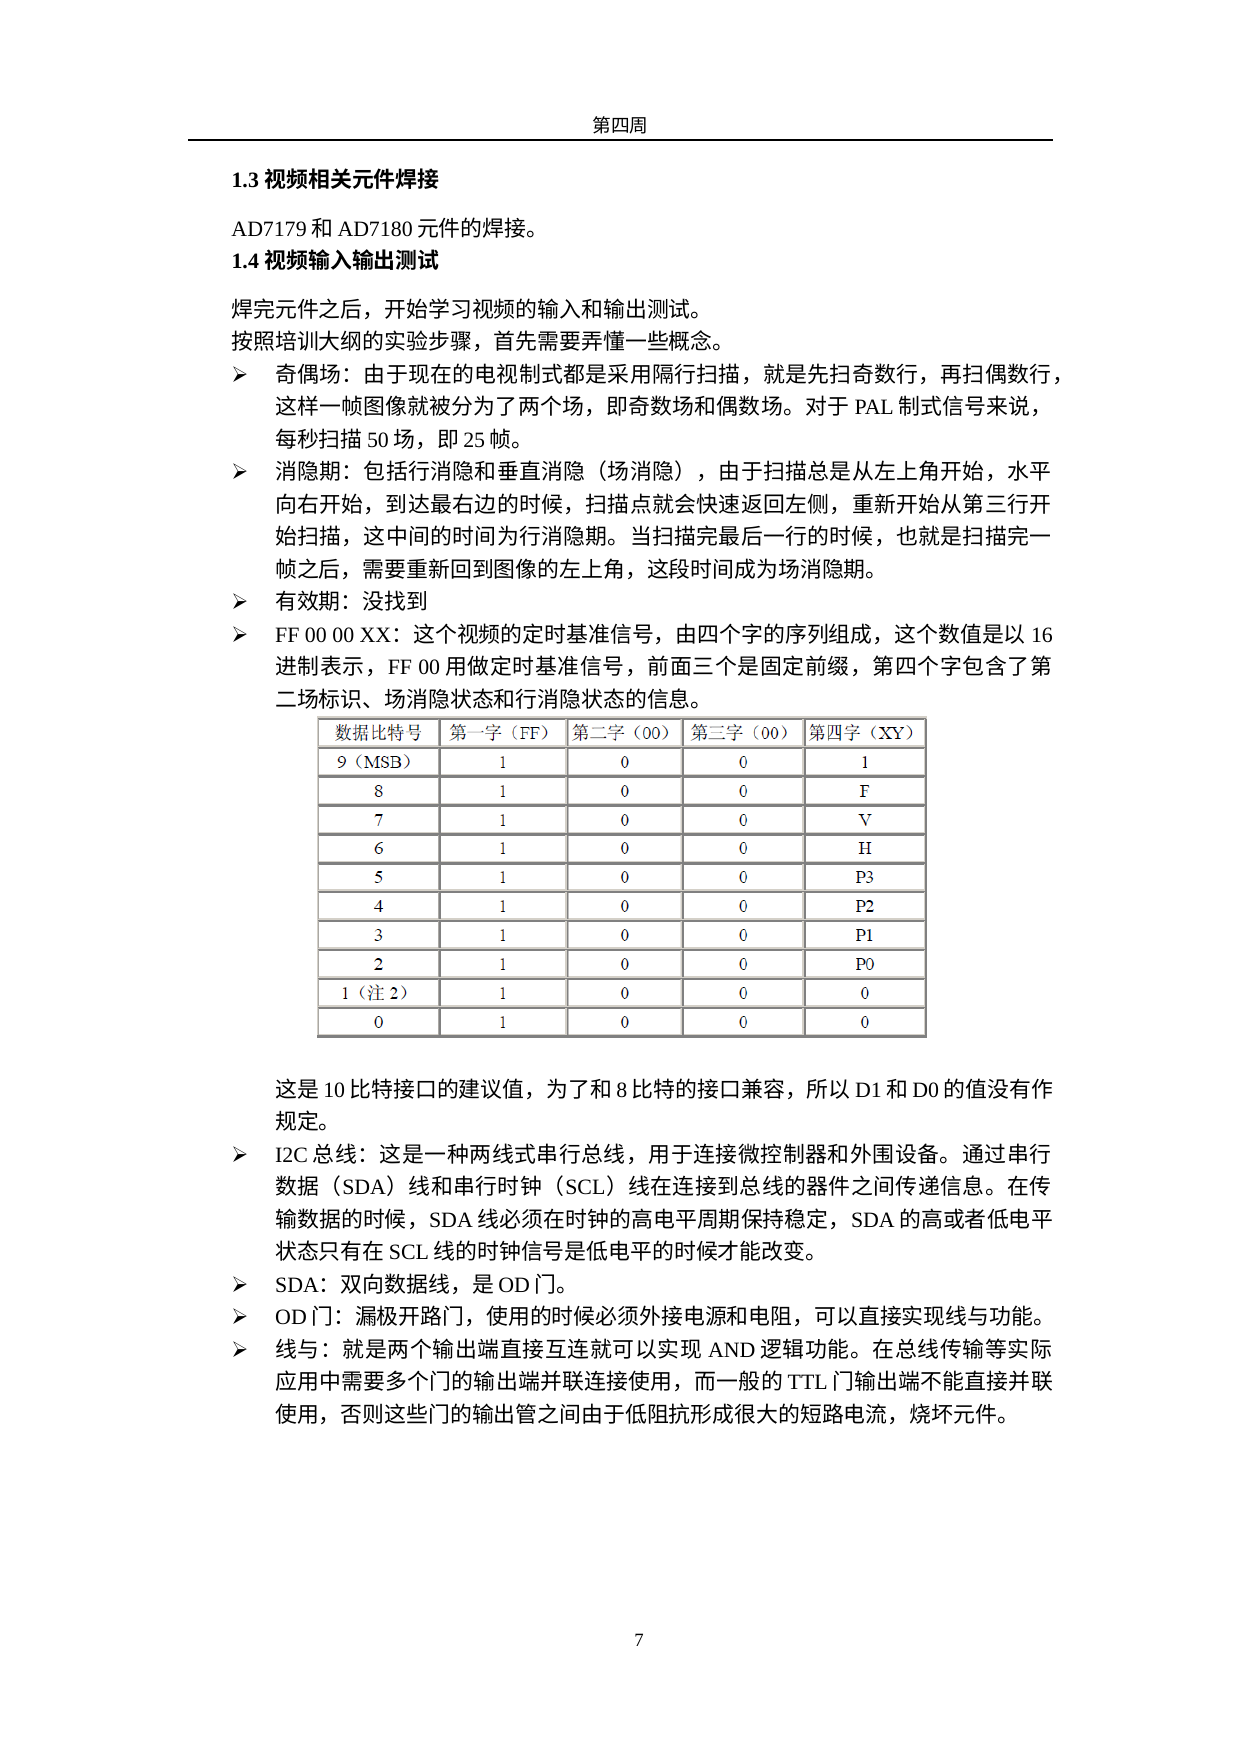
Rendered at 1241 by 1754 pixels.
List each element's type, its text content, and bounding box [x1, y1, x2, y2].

picture [309, 713, 931, 1042]
list I2C总线：这是一种两线式串行总线，用于连接微控制器和外围设备。通过串行数据（SDA）线和串行时钟（SCL）线在连接到总线的器件之间传递信息。在传输数据的时候，SDA线必须在时钟的高电平周期保持稳定，SDA的高或者低电平状态只有在SCL线的时钟信号是低电平的时候才能改变。 [231, 1136, 1053, 1266]
text 按照培训大纲的实验步骤，首先需要弄懂一些概念。 [187, 324, 1053, 356]
list 有效期：没找到 [231, 584, 1053, 616]
list 消隐期：包括行消隐和垂直消隐（场消隐），由于扫描总是从左上角开始，水平向右开始，到达最右边的时候，扫描点就会快速返回左侧，重新开始从第三行开始扫描，这中间的时间为行消隐期。当扫描完最后一行的时候，也就是扫描完一帧之后，需要重新回到图像的左上角，这段时间成为场消隐期。 [231, 454, 1053, 584]
list OD门：漏极开路门，使用的时候必须外接电源和电阻，可以直接实现线与功能。 [231, 1299, 1053, 1331]
text AD7179和AD7180元件的焊接。 [187, 210, 1053, 243]
subtitle 1.3 视频相关元件焊接 [187, 162, 1053, 194]
list SDA：双向数据线，是OD门。 [231, 1266, 1053, 1299]
text 焊完元件之后，开始学习视频的输入和输出测试。 [187, 291, 1053, 324]
list FF 00 00 XX：这个视频的定时基准信号，由四个字的序列组成，这个数值是以16进制表示，FF 00用做定时基准信号，前面三个是固定前缀，第四个字包含了第二场标识、场消隐状态和行消隐状态的信息。 [231, 616, 1053, 714]
list 奇偶场：由于现在的电视制式都是采用隔行扫描，就是先扫奇数行，再扫偶数行，这样一帧图像就被分为了两个场，即奇数场和偶数场。对于PAL制式信号来说，每秒扫描50场，即25帧。 [231, 356, 1053, 454]
subtitle 1.4 视频输入输出测试 [187, 243, 1053, 275]
list 线与：就是两个输出端直接互连就可以实现AND逻辑功能。在总线传输等实际应用中需要多个门的输出端并联连接使用，而一般的TTL门输出端不能直接并联使用，否则这些门的输出管之间由于低阻抗形成很大的短路电流，烧坏元件。 [231, 1331, 1053, 1429]
list 这是10比特接口的建议值，为了和8比特的接口兼容，所以D1和D0的值没有作规定。 [275, 1071, 1053, 1136]
